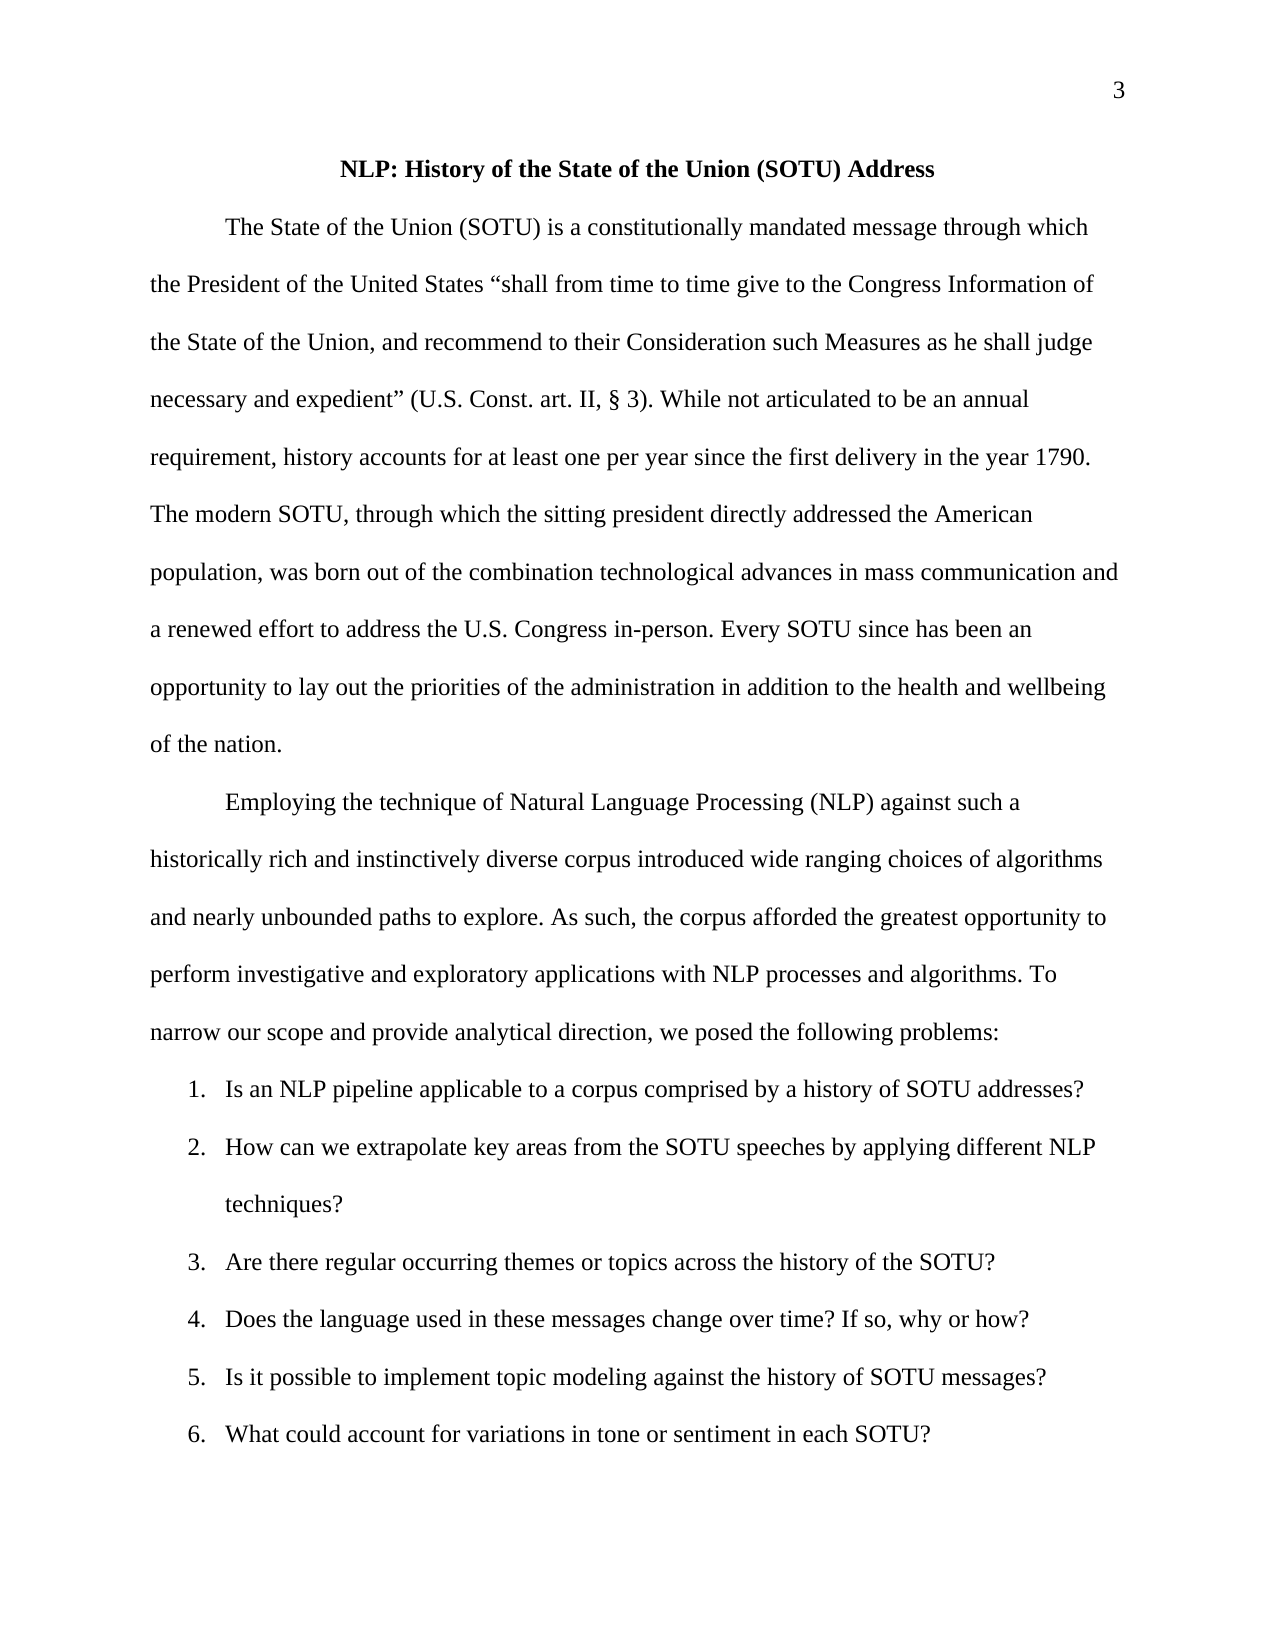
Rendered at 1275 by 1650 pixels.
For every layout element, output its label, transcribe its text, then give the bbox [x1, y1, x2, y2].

text NLP: History of the State of the Union (SOTU) Address [150, 154, 1125, 183]
list Is an NLP pipeline applicable to a corpus comprised by a history of SOTU addresses? [187, 1074, 1125, 1103]
list What could account for variations in tone or sentiment in each SOTU? [187, 1419, 1125, 1448]
list How can we extrapolate key areas from the SOTU speeches by applying different NLP techniques? [187, 1132, 1125, 1218]
list Are there regular occurring themes or topics across the history of the SOTU? [187, 1247, 1125, 1275]
list Does the language used in these messages change over time? If so, why or how? [187, 1304, 1125, 1333]
list Is it possible to implement topic modeling against the history of SOTU messages? [187, 1362, 1125, 1390]
text Employing the technique of Natural Language Processing (NLP) against such a historically rich and instinctively diverse corpus introduced wide ranging choices of algorithms and nearly unbounded paths to explore. As such, the corpus afforded the greatest opportunity to perform investigative and exploratory applications with NLP processes and algorithms. To narrow our scope and provide analytical direction, we posed the following problems: [150, 787, 1125, 1045]
text The State of the Union (SOTU) is a constitutionally mandated message through which the President of the United States “shall from time to time give to the Congress Information of the State of the Union, and recommend to their Consideration such Measures as he shall judge necessary and expedient” (U.S. Const. art. II, § 3). While not articulated to be an annual requirement, history accounts for at least one per year since the first delivery in the year 1790. The modern SOTU, through which the sitting president directly addressed the American population, was born out of the combination technological advances in mass communication and a renewed effort to address the U.S. Congress in-person. Every SOTU since has been an opportunity to lay out the priorities of the administration in addition to the health and wellbeing of the nation. [150, 212, 1125, 758]
